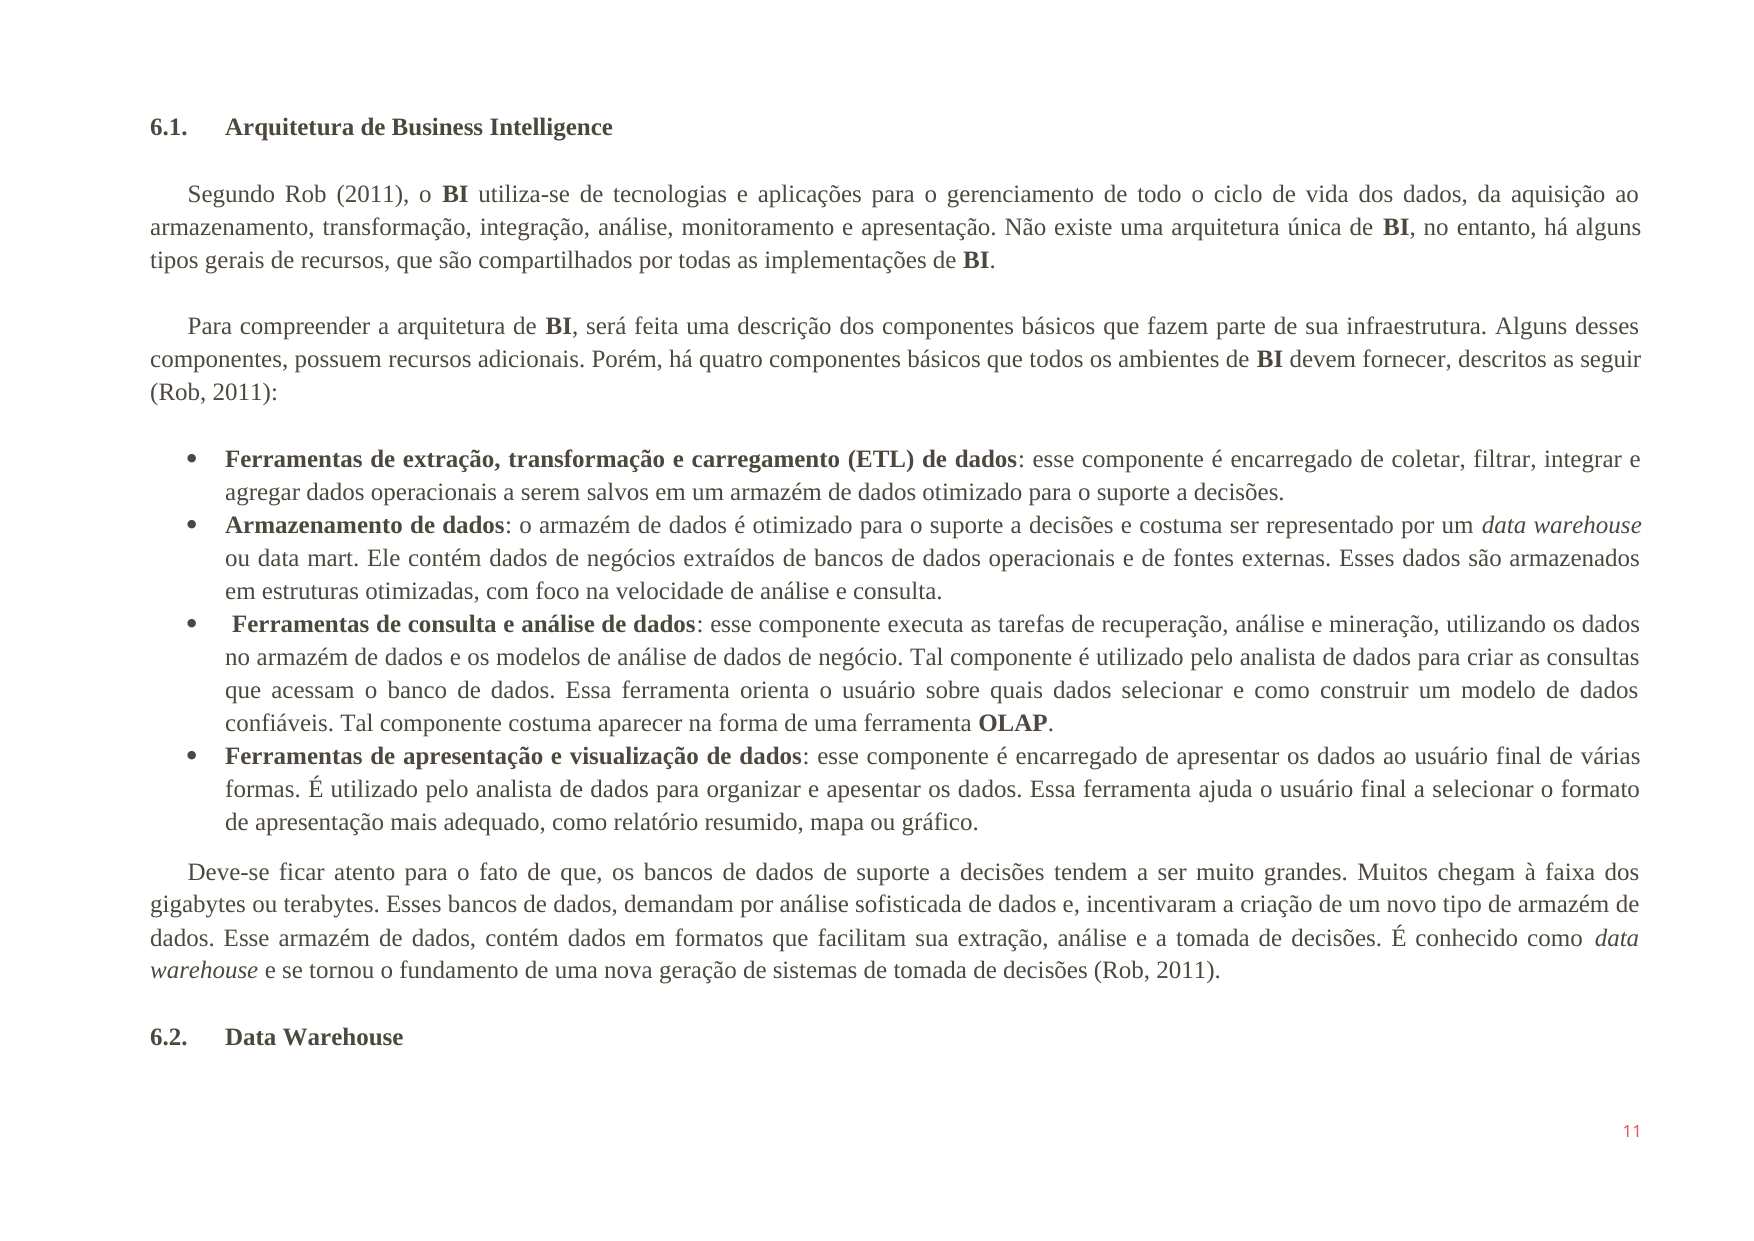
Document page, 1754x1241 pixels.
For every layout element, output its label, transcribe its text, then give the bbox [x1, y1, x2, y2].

list Data Warehouse [150, 1022, 1641, 1051]
list Ferramentas de extração, transformação e carregamento (ETL) de dados: esse componente é encarregado de coletar, filtrar, integrar e agregar dados operacionais a serem salvos em um armazém de dados otimizado para o suporte a decisões. [187, 444, 1641, 505]
list Ferramentas de consulta e análise de dados: esse componente executa as tarefas de recuperação, análise e mineração, utilizando os dados no armazém de dados e os modelos de análise de dados de negócio. Tal componente é utilizado pelo analista de dados para criar as consultas que acessam o banco de dados. Essa ferramenta orienta o usuário sobre quais dados selecionar e como construir um modelo de dados confiáveis. Tal componente costuma aparecer na forma de uma ferramenta OLAP. [187, 609, 1641, 737]
list Ferramentas de apresentação e visualização de dados: esse componente é encarregado de apresentar os dados ao usuário final de várias formas. É utilizado pelo analista de dados para organizar e apesentar os dados. Essa ferramenta ajuda o usuário final a selecionar o formato de apresentação mais adequado, como relatório resumido, mapa ou gráfico. [187, 741, 1641, 836]
text Segundo Rob (2011), o BI utiliza-se de tecnologias e aplicações para o gerenciamento de todo o ciclo de vida dos dados, da aquisição ao armazenamento, transformação, integração, análise, monitoramento e apresentação. Não existe uma arquitetura única de BI, no entanto, há alguns tipos gerais de recursos, que são compartilhados por todas as implementações de BI. [150, 179, 1641, 274]
text Para compreender a arquitetura de BI, será feita uma descrição dos componentes básicos que fazem parte de sua infraestrutura. Alguns desses componentes, possuem recursos adicionais. Porém, há quatro componentes básicos que todos os ambientes de BI devem fornecer, descritos as seguir (Rob, 2011): [150, 311, 1641, 406]
list Armazenamento de dados: o armazém de dados é otimizado para o suporte a decisões e costuma ser representado por um data warehouse ou data mart. Ele contém dados de negócios extraídos de bancos de dados operacionais e de fontes externas. Esses dados são armazenados em estruturas otimizadas, com foco na velocidade de análise e consulta. [187, 510, 1641, 604]
text Deve-se ficar atento para o fato de que, os bancos de dados de suporte a decisões tendem a ser muito grandes. Muitos chegam à faixa dos gigabytes ou terabytes. Esses bancos de dados, demandam por análise sofisticada de dados e, incentivaram a criação de um novo tipo de armazém de dados. Esse armazém de dados, contém dados em formatos que facilitam sua extração, análise e a tomada de decisões. É conhecido como data warehouse e se tornou o fundamento de uma nova geração de sistemas de tomada de decisões (Rob, 2011). [150, 857, 1641, 984]
list Arquitetura de Business Intelligence [150, 112, 1641, 141]
